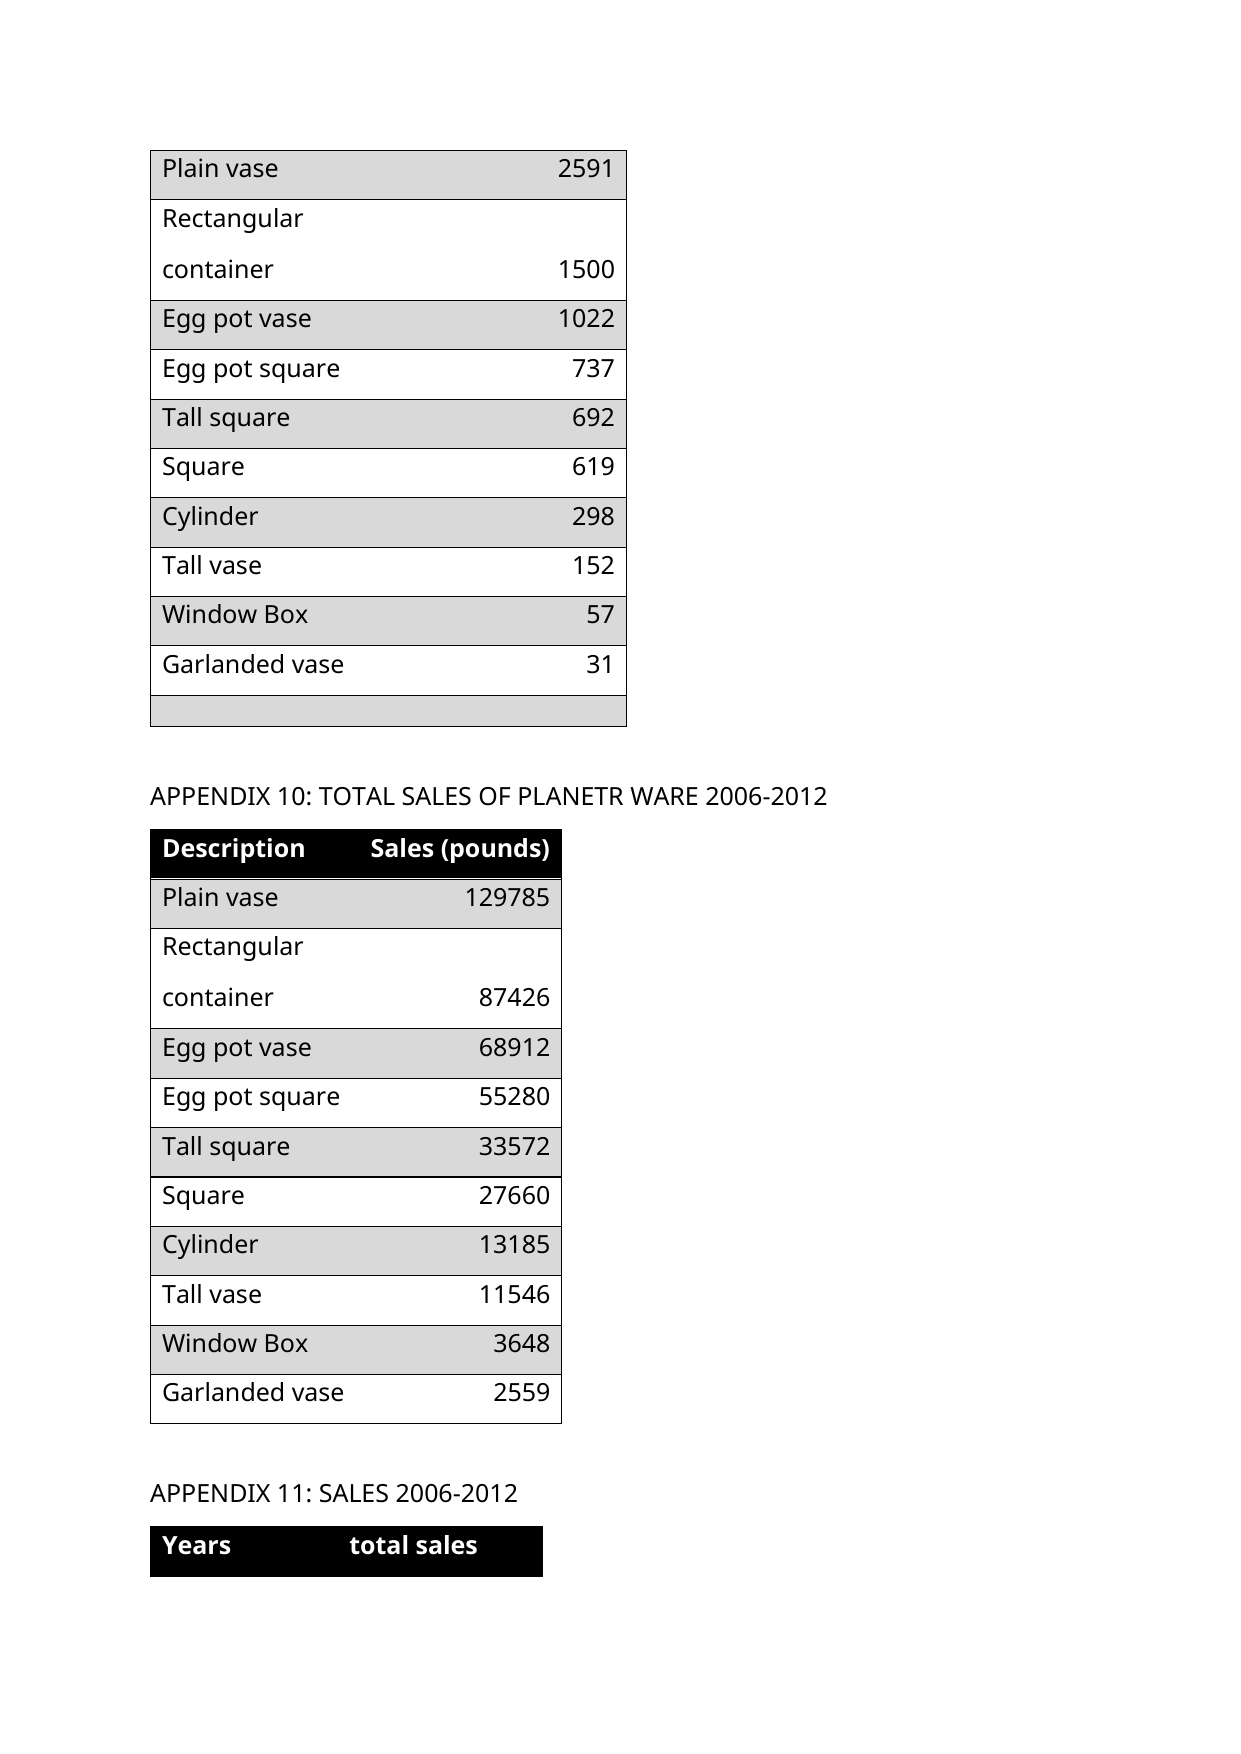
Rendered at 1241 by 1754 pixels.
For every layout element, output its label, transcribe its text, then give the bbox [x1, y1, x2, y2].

table_cell 13185 [359, 1227, 561, 1275]
table_cell 2559 [359, 1375, 561, 1423]
table_cell 152 [359, 548, 626, 596]
table_cell 619 [359, 449, 626, 497]
table_cell 2591 [359, 151, 626, 199]
table_cell 1500 [359, 200, 626, 300]
table_cell 737 [359, 350, 626, 398]
table_cell Cylinder [151, 1227, 359, 1275]
table_cell Garlanded vase [151, 646, 359, 695]
table_header Years [151, 1528, 338, 1576]
table_cell Tall square [151, 400, 359, 448]
table_cell [151, 696, 359, 726]
table_cell 692 [359, 400, 626, 448]
table_cell Window Box [151, 597, 359, 645]
table_cell Tall square [151, 1128, 359, 1176]
table_cell Egg pot vase [151, 1029, 359, 1078]
table_header Description [151, 830, 359, 878]
table_cell Garlanded vase [151, 1375, 359, 1423]
table_cell Cylinder [151, 498, 359, 547]
table_cell 27660 [359, 1178, 561, 1226]
table_header total sales (units) [338, 1528, 542, 1576]
table_cell Egg pot vase [151, 301, 359, 349]
table_cell Window Box [151, 1326, 359, 1374]
table_cell 11546 [359, 1276, 561, 1324]
table_cell Plain vase [151, 880, 359, 928]
table_cell 68912 [359, 1029, 561, 1078]
table_cell 87426 [359, 929, 561, 1028]
table_cell 57 [359, 597, 626, 645]
table_cell Square [151, 1178, 359, 1226]
table_header Sales (pounds) [359, 830, 561, 878]
table_cell Rectangular container [151, 929, 359, 1028]
table_cell Tall vase [151, 1276, 359, 1324]
table_cell Square [151, 449, 359, 497]
text APPENDIX 11: SALES 2006-2012 [150, 1475, 1090, 1509]
table_cell 31 [359, 646, 626, 695]
text APPENDIX 10: TOTAL SALES OF PLANETR WARE 2006-2012 [150, 778, 1090, 812]
table_cell 129785 [359, 880, 561, 928]
table_cell 55280 [359, 1079, 561, 1127]
table_cell 1022 [359, 301, 626, 349]
table_cell Egg pot square [151, 1079, 359, 1127]
table_cell 298 [359, 498, 626, 547]
table_cell 3648 [359, 1326, 561, 1374]
table_cell Egg pot square [151, 350, 359, 398]
table_cell 33572 [359, 1128, 561, 1176]
table_cell [359, 696, 626, 726]
table_cell Rectangular container [151, 200, 359, 300]
table_cell Tall vase [151, 548, 359, 596]
table_cell Plain vase [151, 151, 359, 199]
